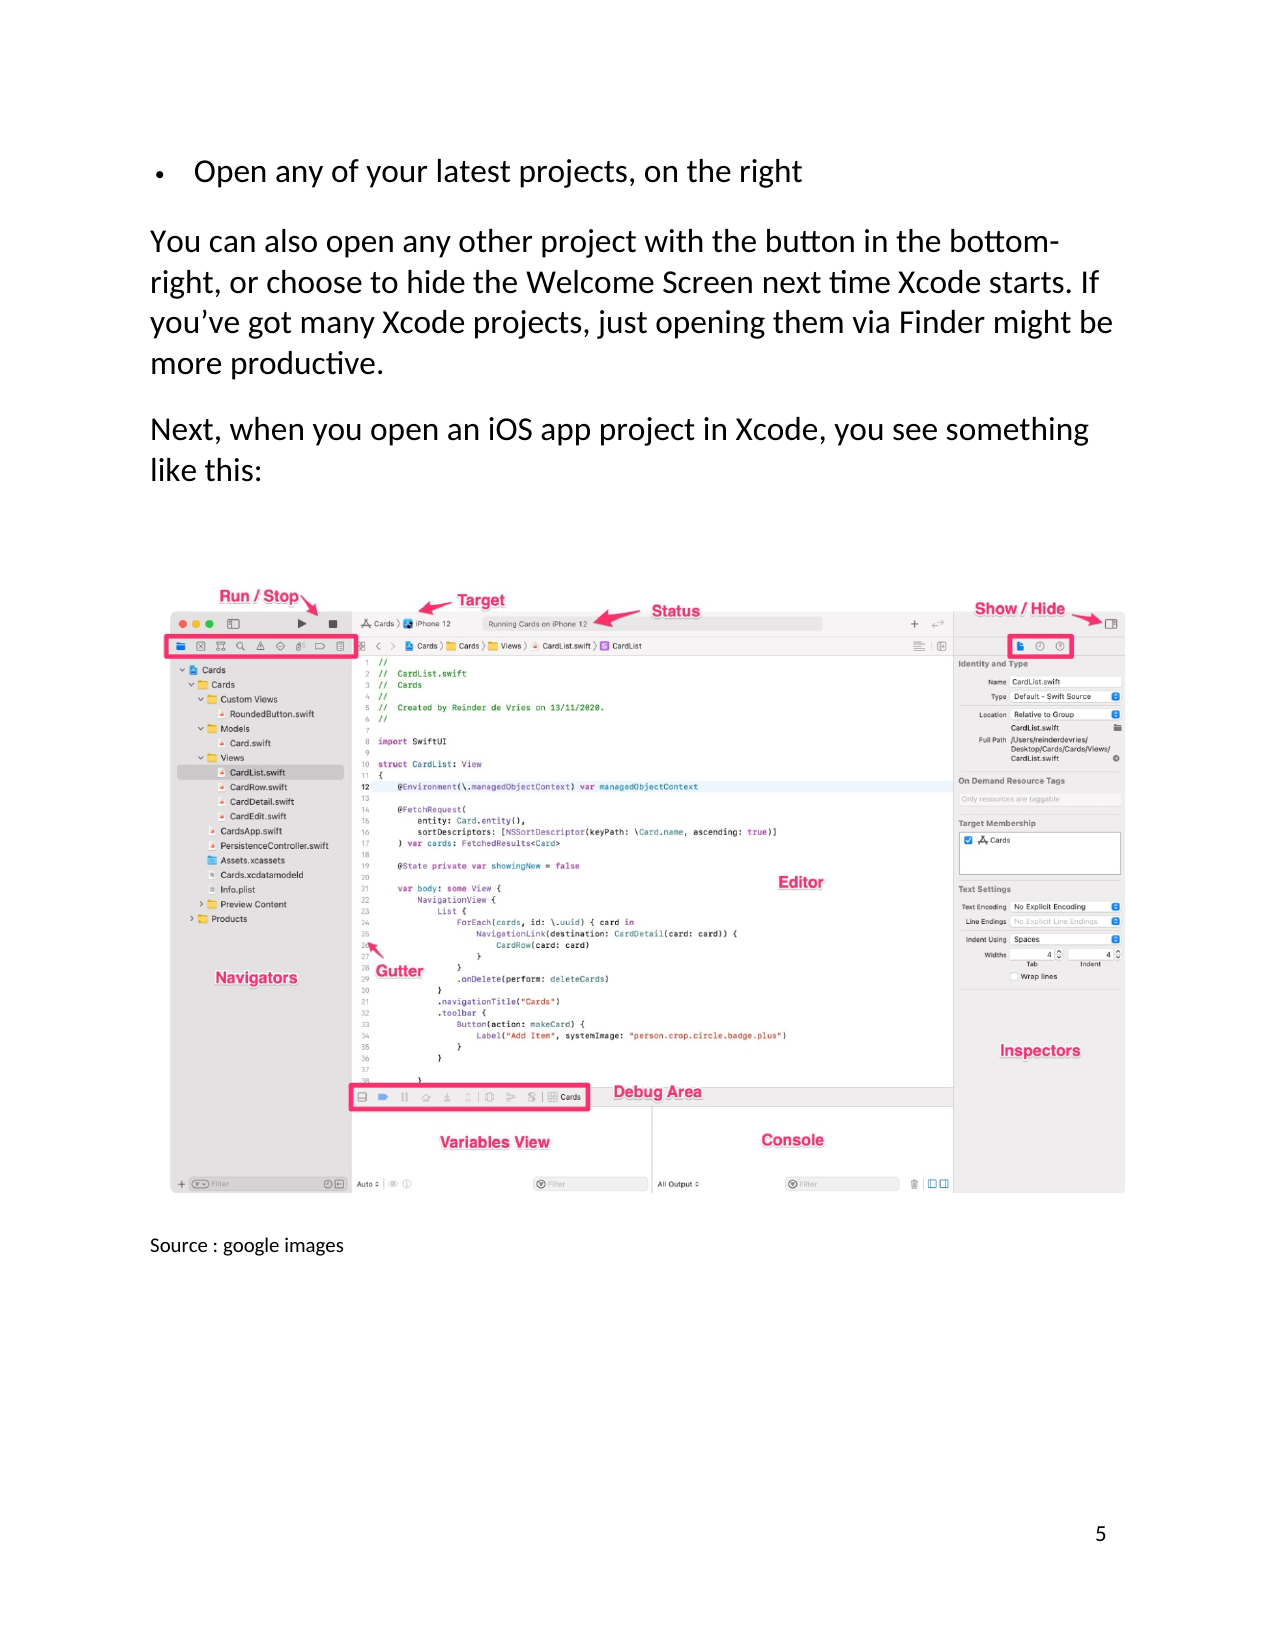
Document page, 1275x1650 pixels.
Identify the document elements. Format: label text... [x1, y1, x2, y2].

list Open any of your latest projects, on the right [156, 150, 1125, 191]
text Next, when you open an iOS app project in Xcode, you see something like this: [150, 408, 1125, 489]
picture [150, 580, 1125, 1193]
text You can also open any other project with the button in the bottom-right, or choose to hide the Welcome Screen next time Xcode starts. If you’ve got many Xcode projects, just opening them via Finder might be more productive. [150, 220, 1125, 383]
text Source : google images [150, 1217, 1125, 1257]
